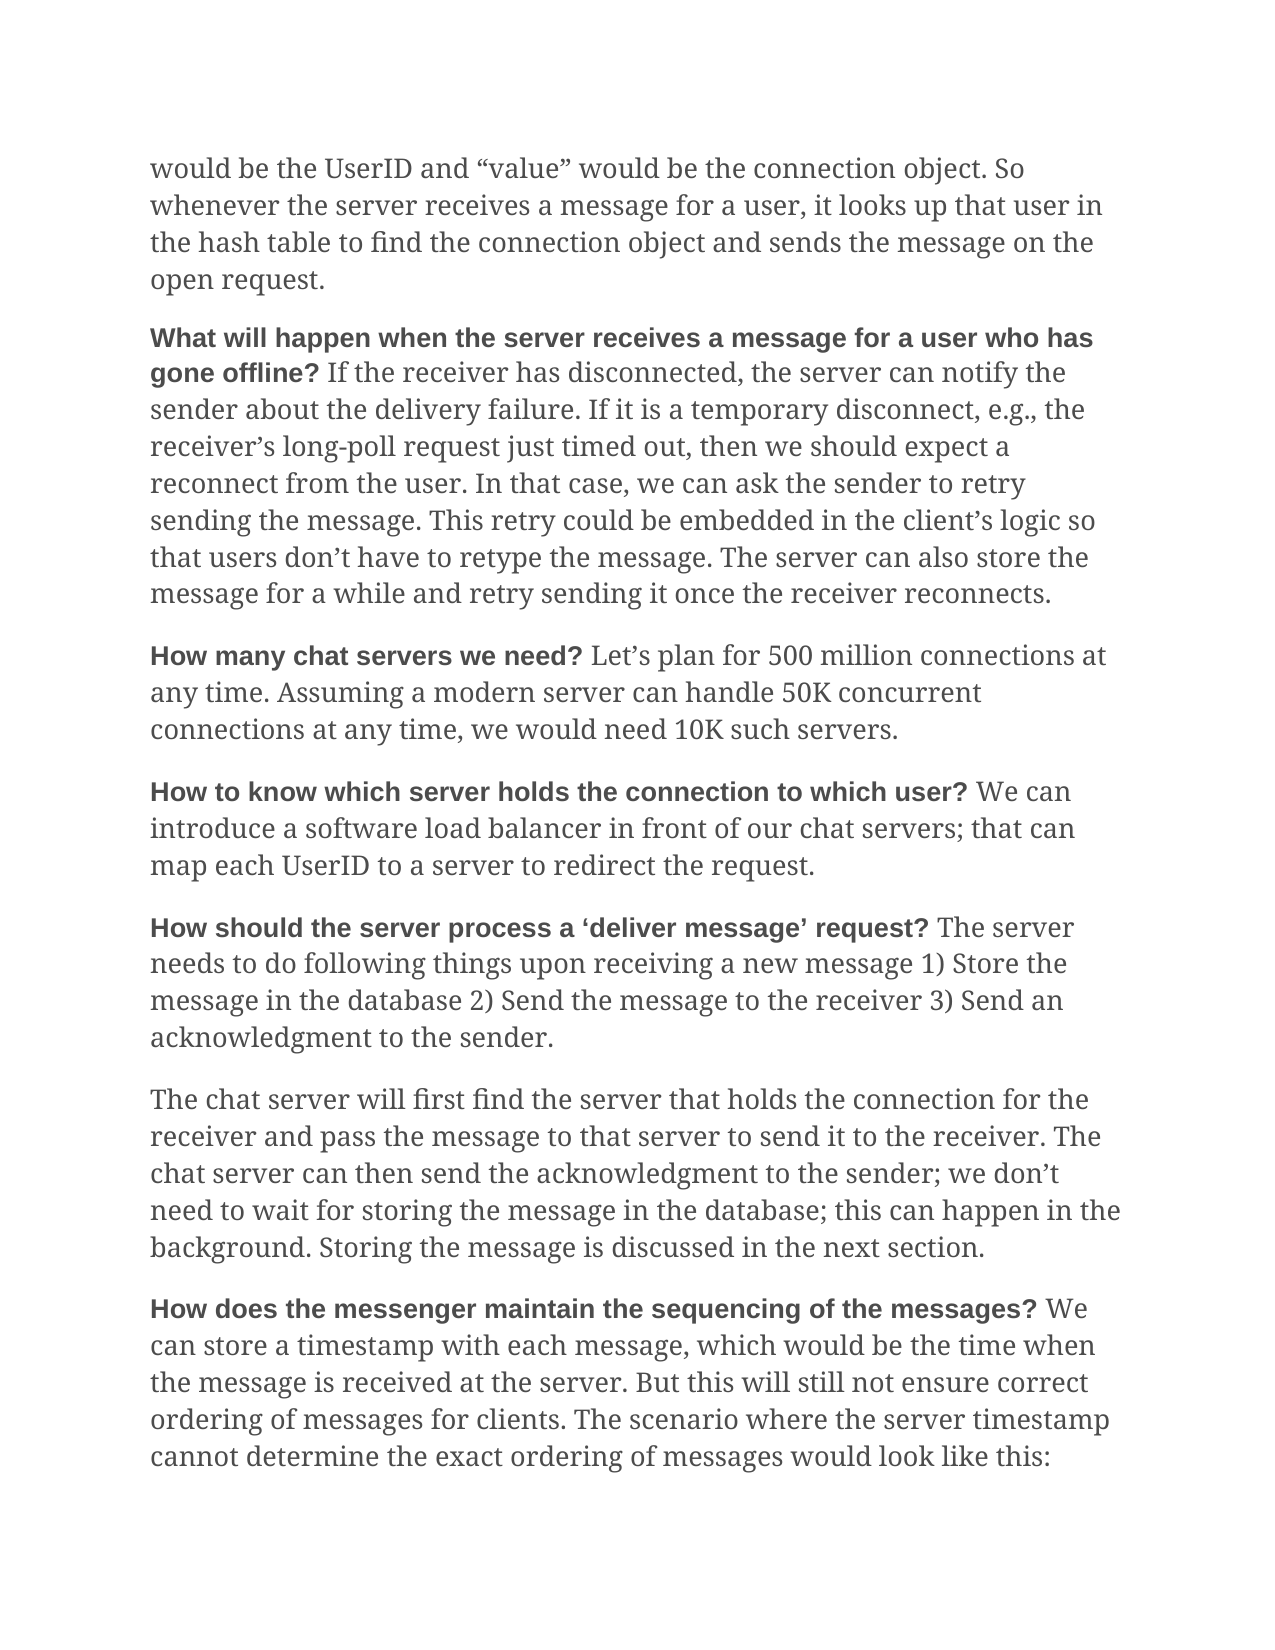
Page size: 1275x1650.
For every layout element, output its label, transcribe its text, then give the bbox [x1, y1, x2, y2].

text What will happen when the server receives a message for a user who has gone offline? If the receiver has disconnected, the server can notify the sender about the delivery failure. If it is a temporary disconnect, e.g., the receiver’s long-poll request just timed out, then we should expect a reconnect from the user. In that case, we can ask the sender to retry sending the message. This retry could be embedded in the client’s logic so that users don’t have to retype the message. The server can also store the message for a while and retry sending it once the receiver reconnects. [150, 322, 1125, 612]
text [150, 150, 1125, 297]
text How to know which server holds the connection to which user? We can introduce a software load balancer in front of our chat servers; that can map each UserID to a server to redirect the request. [150, 772, 1125, 883]
text How should the server process a ‘deliver message’ request? The server needs to do following things upon receiving a new message 1) Store the message in the database 2) Send the message to the receiver 3) Send an acknowledgment to the sender. [150, 908, 1125, 1056]
text How does the messenger maintain the sequencing of the messages? We can store a timestamp with each message, which would be the time when the message is received at the server. But this will still not ensure correct ordering of messages for clients. The scenario where the server timestamp cannot determine the exact ordering of messages would look like this: [150, 1290, 1125, 1474]
text The chat server will first find the server that holds the connection for the receiver and pass the message to that server to send it to the receiver. The chat server can then send the acknowledgment to the sender; we don’t need to wait for storing the message in the database; this can happen in the background. Storing the message is discussed in the next section. [150, 1081, 1125, 1265]
text How many chat servers we need? Let’s plan for 500 million connections at any time. Assuming a modern server can handle 50K concurrent connections at any time, we would need 10K such servers. [150, 637, 1125, 747]
